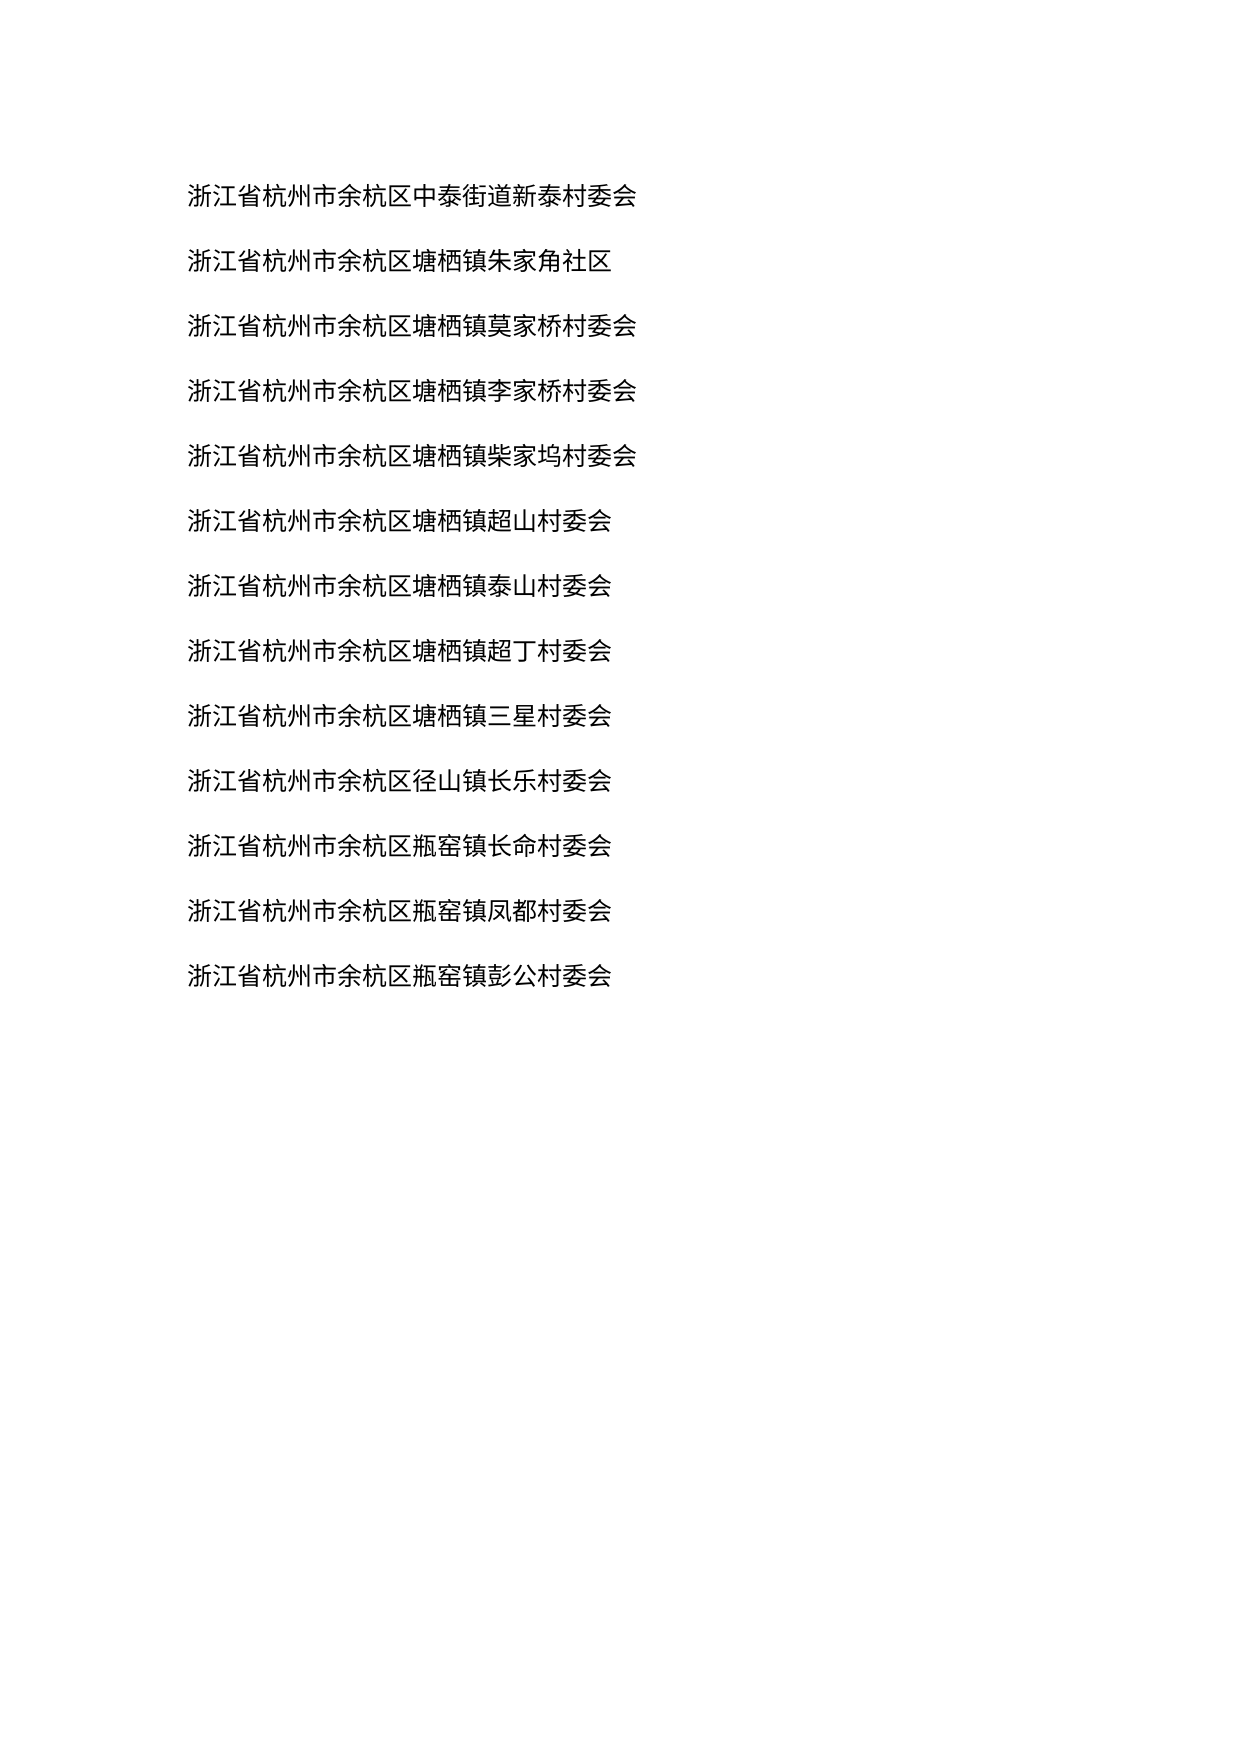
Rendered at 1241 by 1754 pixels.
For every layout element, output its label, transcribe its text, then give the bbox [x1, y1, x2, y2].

text 浙江省杭州市余杭区瓶窑镇彭公村委会 [187, 942, 1053, 1007]
text 浙江省杭州市余杭区塘栖镇超丁村委会 [187, 617, 1053, 682]
text 浙江省杭州市余杭区塘栖镇莫家桥村委会 [187, 292, 1053, 357]
text 浙江省杭州市余杭区塘栖镇柴家坞村委会 [187, 422, 1053, 487]
text 浙江省杭州市余杭区塘栖镇泰山村委会 [187, 552, 1053, 617]
text 浙江省杭州市余杭区塘栖镇朱家角社区 [187, 227, 1053, 292]
text 浙江省杭州市余杭区塘栖镇三星村委会 [187, 682, 1053, 747]
text 浙江省杭州市余杭区瓶窑镇长命村委会 [187, 812, 1053, 877]
text 浙江省杭州市余杭区径山镇长乐村委会 [187, 747, 1053, 812]
text 浙江省杭州市余杭区瓶窑镇凤都村委会 [187, 877, 1053, 942]
text 浙江省杭州市余杭区塘栖镇李家桥村委会 [187, 357, 1053, 422]
text 浙江省杭州市余杭区中泰街道新泰村委会 [187, 162, 1053, 227]
text 浙江省杭州市余杭区塘栖镇超山村委会 [187, 487, 1053, 552]
